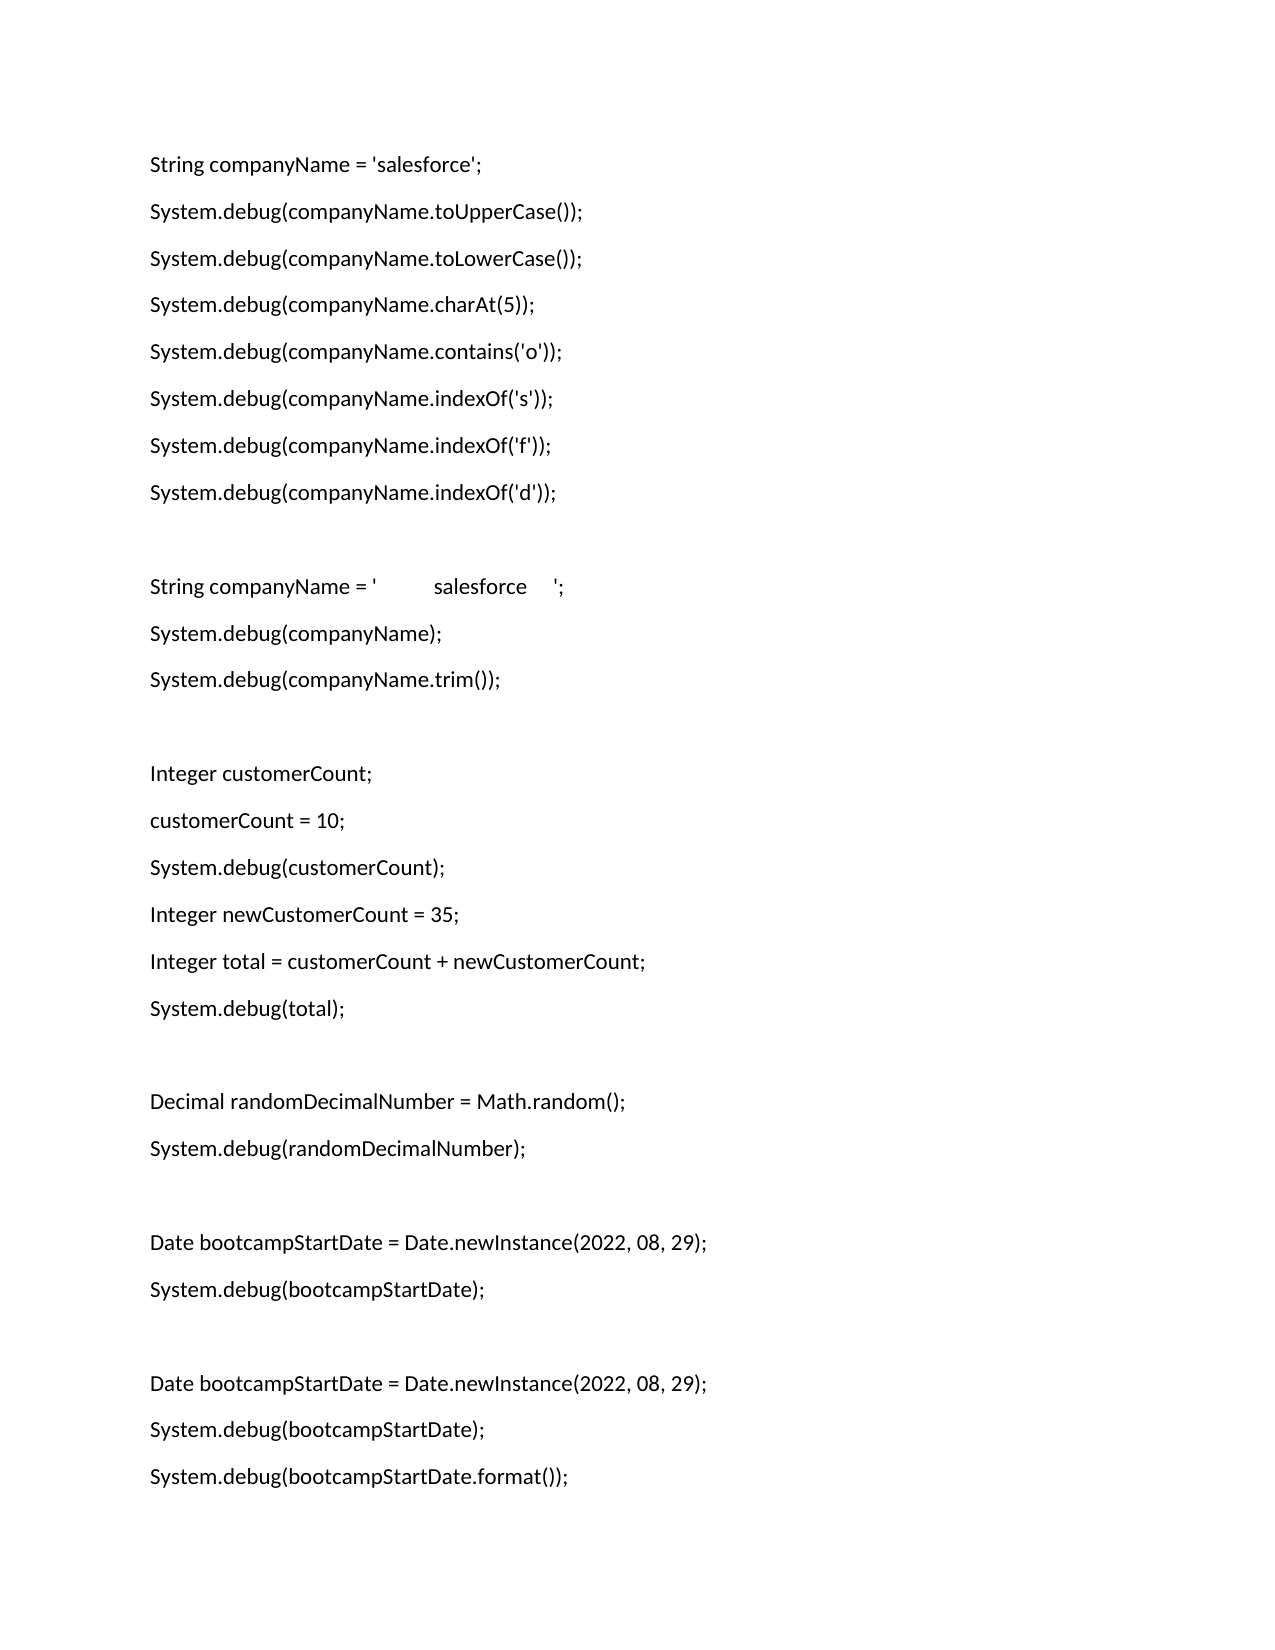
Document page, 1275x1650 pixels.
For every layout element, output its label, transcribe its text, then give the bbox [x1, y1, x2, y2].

text String companyName = 'salesforce'; [150, 150, 1125, 178]
text System.debug(companyName.trim()); [150, 666, 1125, 694]
text String companyName = ' salesforce '; [150, 572, 1125, 600]
text Integer newCustomerCount = 35; [150, 900, 1125, 928]
text System.debug(randomDecimalNumber); [150, 1134, 1125, 1162]
text System.debug(companyName.charAt(5)); [150, 291, 1125, 319]
text Decimal randomDecimalNumber = Math.random(); [150, 1087, 1125, 1116]
text Integer customerCount; [150, 759, 1125, 787]
text System.debug(companyName.toUpperCase()); [150, 197, 1125, 225]
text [150, 337, 1125, 366]
text System.debug(customerCount); [150, 853, 1125, 881]
text Integer total = customerCount + newCustomerCount; [150, 947, 1125, 975]
text Date bootcampStartDate = Date.newInstance(2022, 08, 29); [150, 1369, 1125, 1397]
text System.debug(companyName.toLowerCase()); [150, 244, 1125, 272]
text System.debug(companyName.indexOf('s')); [150, 384, 1125, 412]
text System.debug(bootcampStartDate); [150, 1275, 1125, 1303]
text System.debug(bootcampStartDate); [150, 1416, 1125, 1444]
text System.debug(total); [150, 994, 1125, 1022]
text System.debug(bootcampStartDate.format()); [150, 1462, 1125, 1491]
text System.debug(companyName.indexOf('d')); [150, 478, 1125, 506]
text System.debug(companyName); [150, 619, 1125, 647]
text customerCount = 10; [150, 806, 1125, 834]
text Date bootcampStartDate = Date.newInstance(2022, 08, 29); [150, 1228, 1125, 1256]
text System.debug(companyName.indexOf('f')); [150, 431, 1125, 459]
